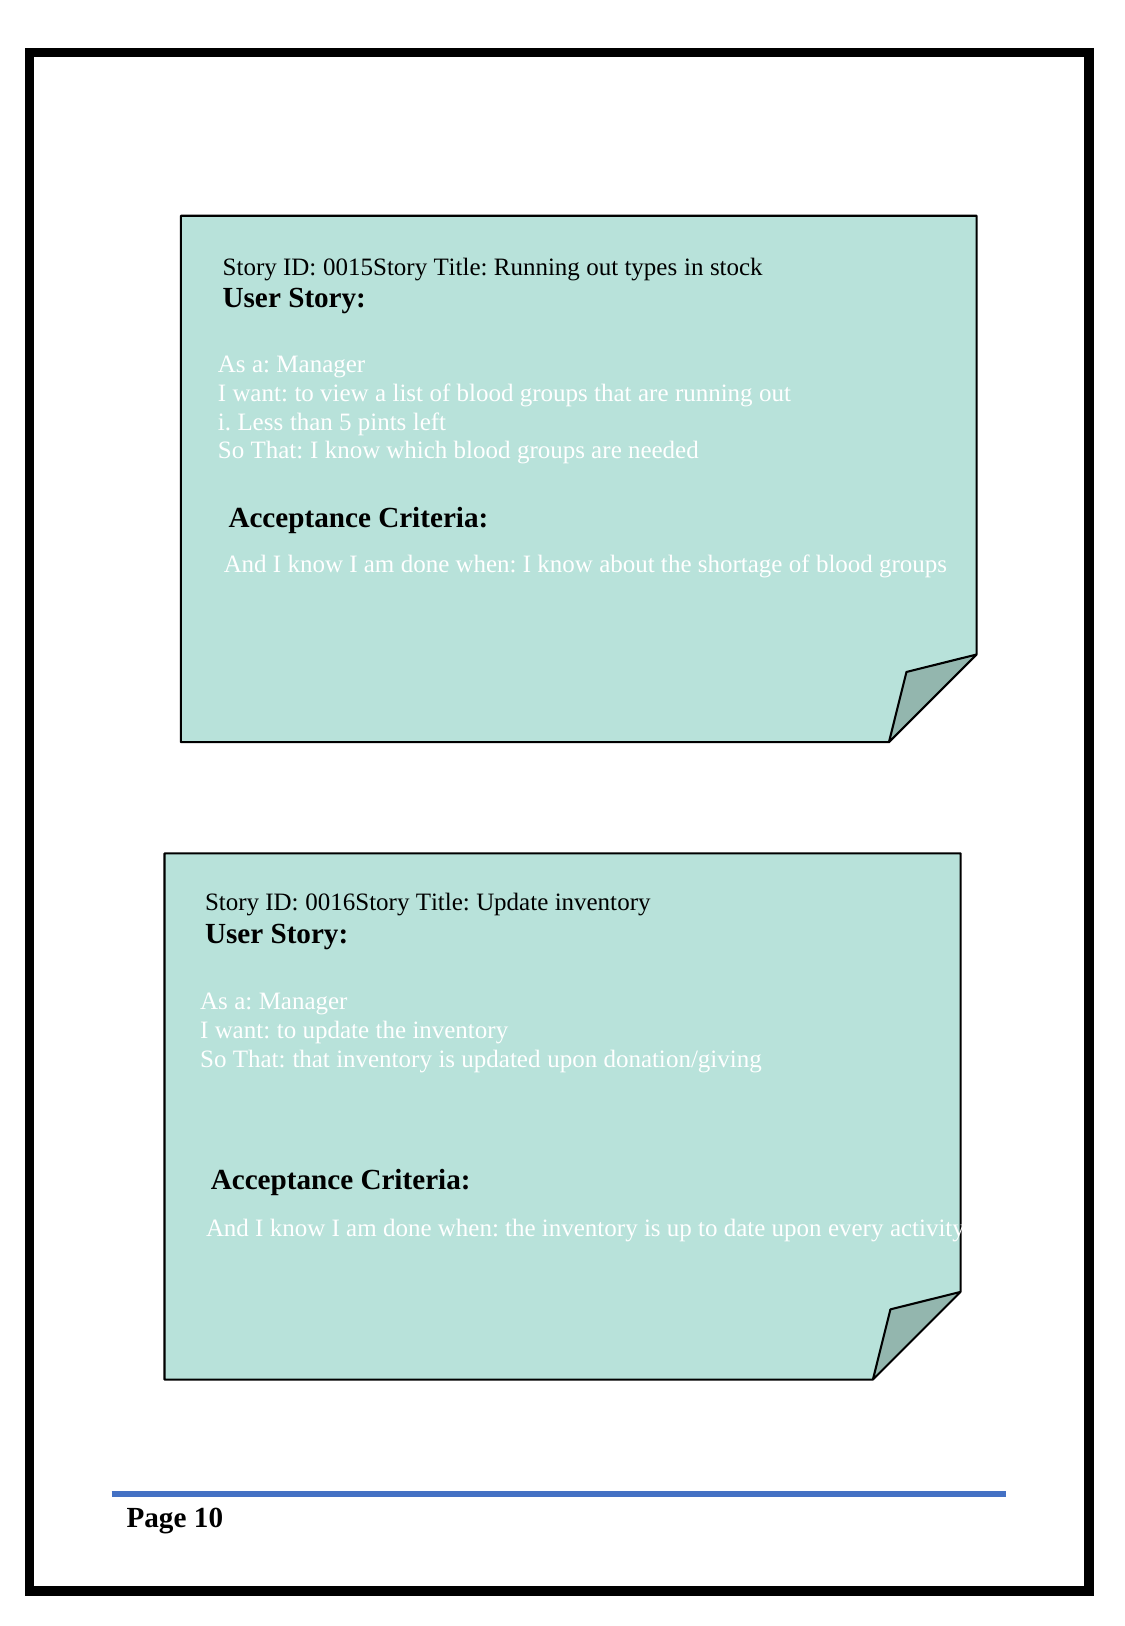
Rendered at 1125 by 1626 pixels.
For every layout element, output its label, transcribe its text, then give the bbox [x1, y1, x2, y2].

text Page 10 [126, 1489, 1084, 1533]
